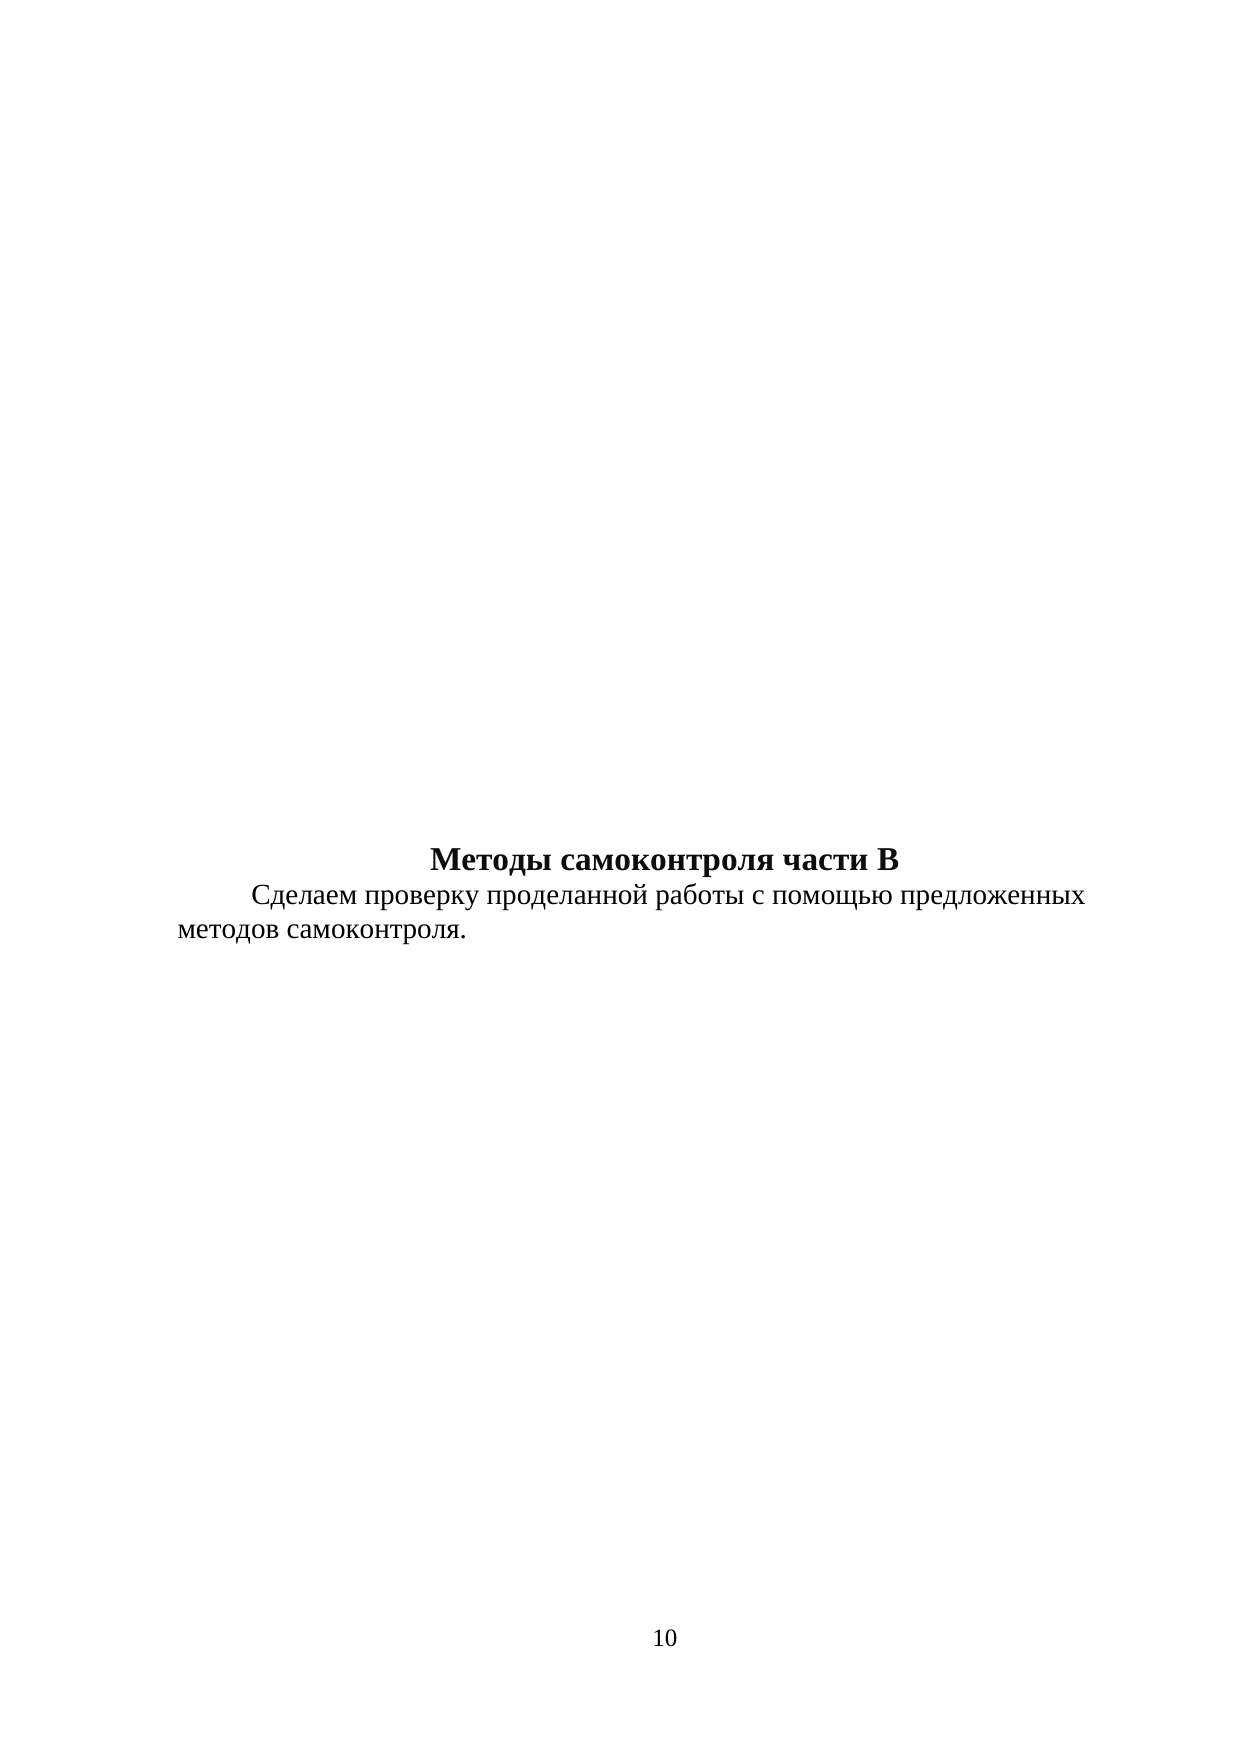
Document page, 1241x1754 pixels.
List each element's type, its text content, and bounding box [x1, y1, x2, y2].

subtitle Методы самоконтроля части B [177, 839, 1152, 877]
text Сделаем проверку проделанной работы с помощью предложенных методов самоконтроля. [177, 877, 1152, 944]
